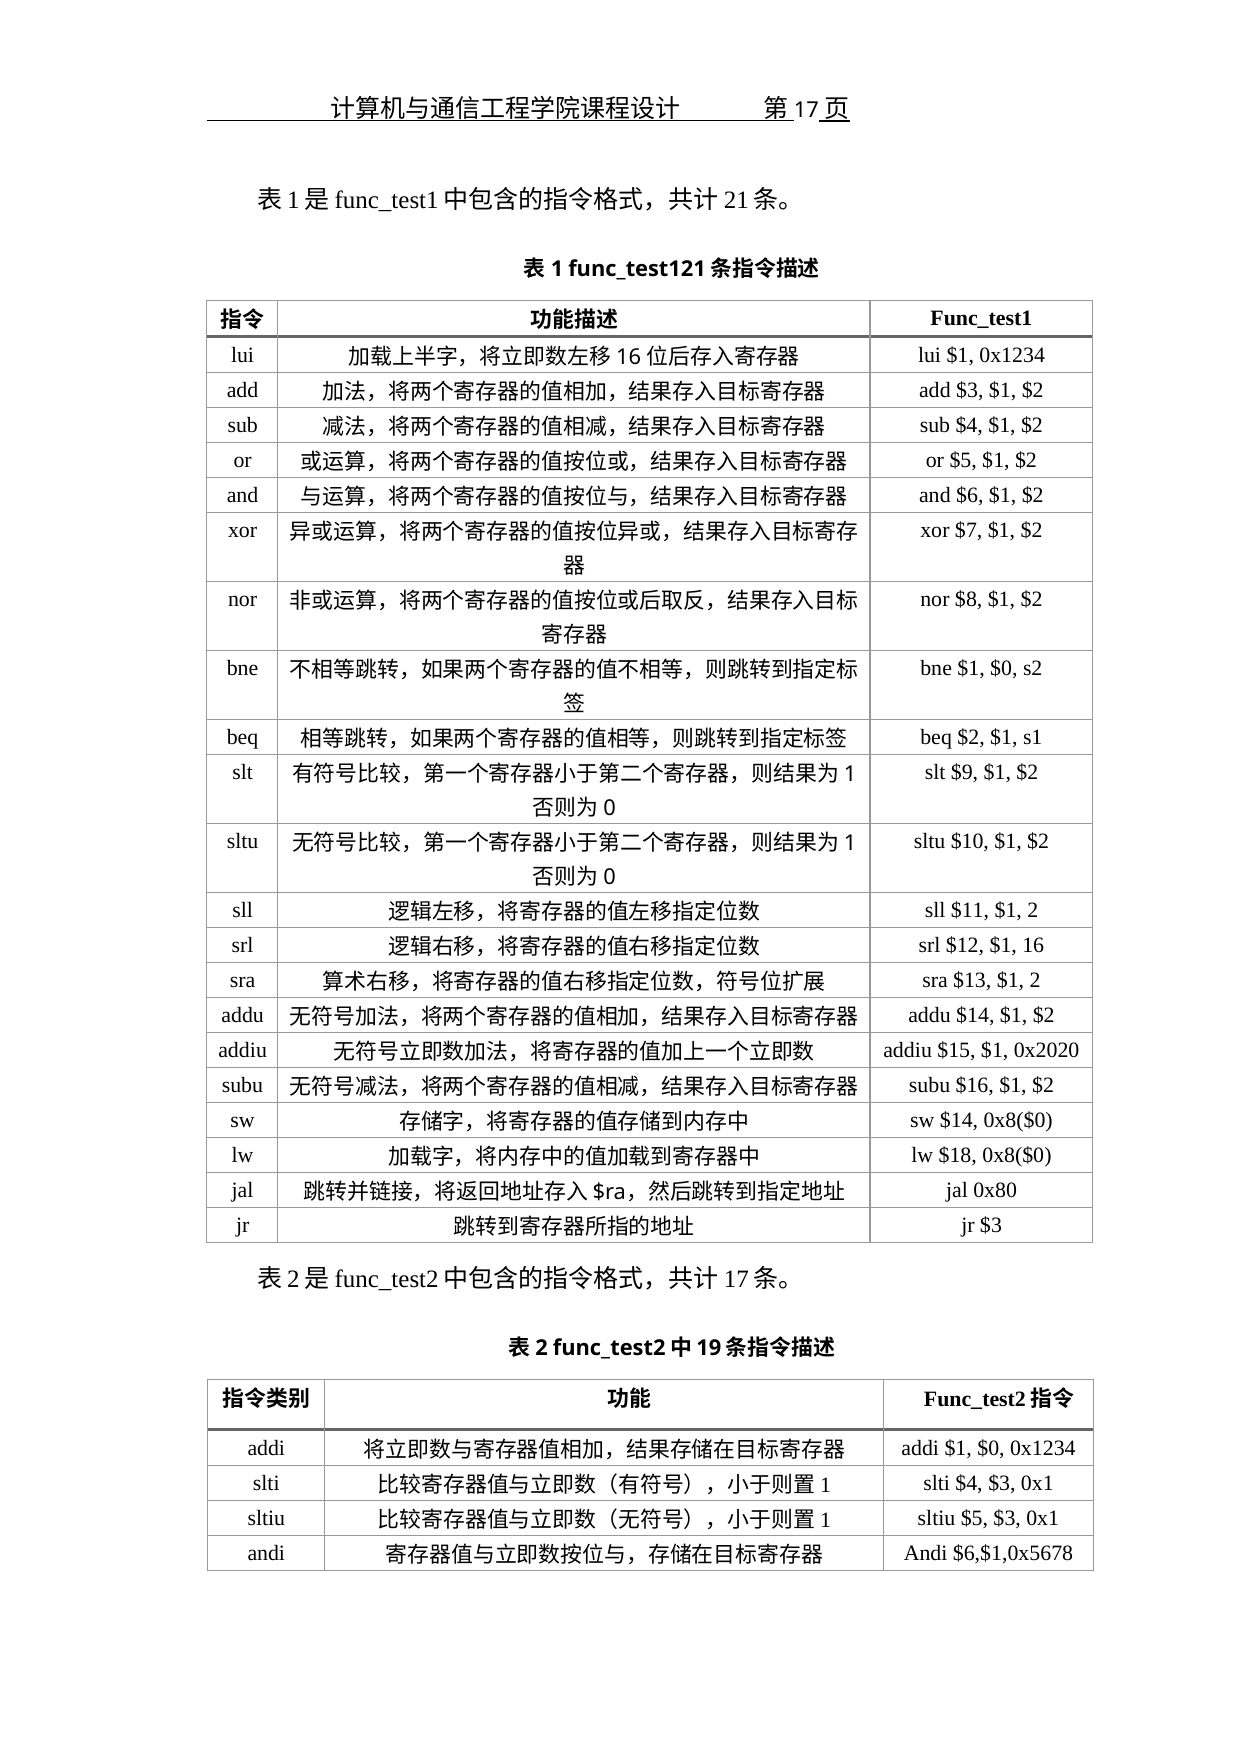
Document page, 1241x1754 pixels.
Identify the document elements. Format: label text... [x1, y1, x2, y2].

table_cell slt $9, $1, $2 [871, 755, 1092, 823]
table_cell addi $1, $0, 0x1234 [884, 1431, 1093, 1465]
table_cell srl $12, $1, 16 [871, 928, 1092, 962]
table_cell 无符号比较，第一个寄存器小于第二个寄存器，则结果为 1否则为 0 [278, 824, 869, 892]
text 表 2 func_test2中19条指令描述 [207, 1329, 1092, 1363]
table_header Func_test1 [871, 301, 1092, 335]
table_cell 存储字，将寄存器的值存储到内存中 [278, 1103, 869, 1137]
table_cell sw [207, 1103, 277, 1137]
table_cell jr [207, 1208, 277, 1242]
table_cell jr $3 [871, 1208, 1092, 1242]
table_cell jal 0x80 [871, 1173, 1092, 1207]
table_cell bne $1, $0, s2 [871, 651, 1092, 719]
table_cell and [207, 478, 277, 512]
table_cell and $6, $1, $2 [871, 478, 1092, 512]
table_cell subu [207, 1068, 277, 1102]
table_cell 逻辑左移，将寄存器的值左移指定位数 [278, 893, 869, 927]
table_cell 相等跳转，如果两个寄存器的值相等，则跳转到指定标签 [278, 720, 869, 754]
table_cell sw $14, 0x8($0) [871, 1103, 1092, 1137]
table_cell slt [207, 755, 277, 823]
table_cell Andi $6,$1,0x5678 [884, 1536, 1093, 1570]
table_cell 加载上半字，将立即数左移 16 位后存入寄存器 [278, 338, 869, 372]
text 表 1 func_test121条指令描述 [207, 250, 1092, 284]
table_cell 有符号比较，第一个寄存器小于第二个寄存器，则结果为 1否则为 0 [278, 755, 869, 823]
table_cell lw [207, 1138, 277, 1172]
table_cell sltu [207, 824, 277, 892]
text 表2是func_test2中包含的指令格式，共计17条。 [207, 1243, 1092, 1311]
table_cell addu $14, $1, $2 [871, 998, 1092, 1032]
table_cell addi [208, 1431, 324, 1465]
table_cell 加法，将两个寄存器的值相加，结果存入目标寄存器 [278, 373, 869, 407]
table_cell jal [207, 1173, 277, 1207]
table_cell or $5, $1, $2 [871, 443, 1092, 477]
table_cell add [207, 373, 277, 407]
table_cell bne [207, 651, 277, 719]
table_cell andi [208, 1536, 324, 1570]
table_cell 跳转并链接，将返回地址存入 $ra，然后跳转到指定地址 [278, 1173, 869, 1207]
table_cell 加载字，将内存中的值加载到寄存器中 [278, 1138, 869, 1172]
table_cell 或运算，将两个寄存器的值按位或，结果存入目标寄存器 [278, 443, 869, 477]
table_cell 跳转到寄存器所指的地址 [278, 1208, 869, 1242]
table_cell 比较寄存器值与立即数（有符号），小于则置 1 [325, 1466, 883, 1500]
table_cell sltiu $5, $3, 0x1 [884, 1501, 1093, 1535]
table_cell sll $11, $1, 2 [871, 893, 1092, 927]
table_cell lw $18, 0x8($0) [871, 1138, 1092, 1172]
table_cell slti [208, 1466, 324, 1500]
table_cell 将立即数与寄存器值相加，结果存储在目标寄存器 [325, 1431, 883, 1465]
table_cell 逻辑右移，将寄存器的值右移指定位数 [278, 928, 869, 962]
table_cell 寄存器值与立即数按位与，存储在目标寄存器 [325, 1536, 883, 1570]
table_cell sra [207, 963, 277, 997]
table_cell nor $8, $1, $2 [871, 582, 1092, 650]
table_cell 与运算，将两个寄存器的值按位与，结果存入目标寄存器 [278, 478, 869, 512]
table_cell nor [207, 582, 277, 650]
table_header 指令 [207, 301, 277, 335]
table_cell beq [207, 720, 277, 754]
table_cell addu [207, 998, 277, 1032]
table_cell slti $4, $3, 0x1 [884, 1466, 1093, 1500]
table_cell 异或运算，将两个寄存器的值按位异或，结果存入目标寄存器 [278, 513, 869, 581]
text 表1是func_test1中包含的指令格式，共计21条。 [207, 164, 1092, 232]
table_cell 无符号减法，将两个寄存器的值相减，结果存入目标寄存器 [278, 1068, 869, 1102]
table_cell 非或运算，将两个寄存器的值按位或后取反，结果存入目标寄存器 [278, 582, 869, 650]
table_cell sub $4, $1, $2 [871, 408, 1092, 442]
table_cell lui $1, 0x1234 [871, 338, 1092, 372]
table_cell lui [207, 338, 277, 372]
table_cell srl [207, 928, 277, 962]
table_cell beq $2, $1, s1 [871, 720, 1092, 754]
table_cell addiu $15, $1, 0x2020 [871, 1033, 1092, 1067]
table_header 功能 [325, 1380, 883, 1428]
table_cell addiu [207, 1033, 277, 1067]
table_header 指令类别 [208, 1380, 324, 1428]
table_cell 不相等跳转，如果两个寄存器的值不相等，则跳转到指定标签 [278, 651, 869, 719]
table_cell xor $7, $1, $2 [871, 513, 1092, 581]
table_cell 减法，将两个寄存器的值相减，结果存入目标寄存器 [278, 408, 869, 442]
table_cell sltiu [208, 1501, 324, 1535]
table_cell sub [207, 408, 277, 442]
table_cell subu $16, $1, $2 [871, 1068, 1092, 1102]
table_cell xor [207, 513, 277, 581]
table_cell sra $13, $1, 2 [871, 963, 1092, 997]
table_cell 比较寄存器值与立即数（无符号），小于则置 1 [325, 1501, 883, 1535]
table_cell sltu $10, $1, $2 [871, 824, 1092, 892]
table_cell or [207, 443, 277, 477]
table_cell add $3, $1, $2 [871, 373, 1092, 407]
table_cell 无符号加法，将两个寄存器的值相加，结果存入目标寄存器 [278, 998, 869, 1032]
table_cell 无符号立即数加法，将寄存器的值加上一个立即数 [278, 1033, 869, 1067]
table_header 功能描述 [278, 301, 869, 335]
table_header Func_test2指令 [884, 1380, 1093, 1428]
table_cell sll [207, 893, 277, 927]
table_cell 算术右移，将寄存器的值右移指定位数，符号位扩展 [278, 963, 869, 997]
